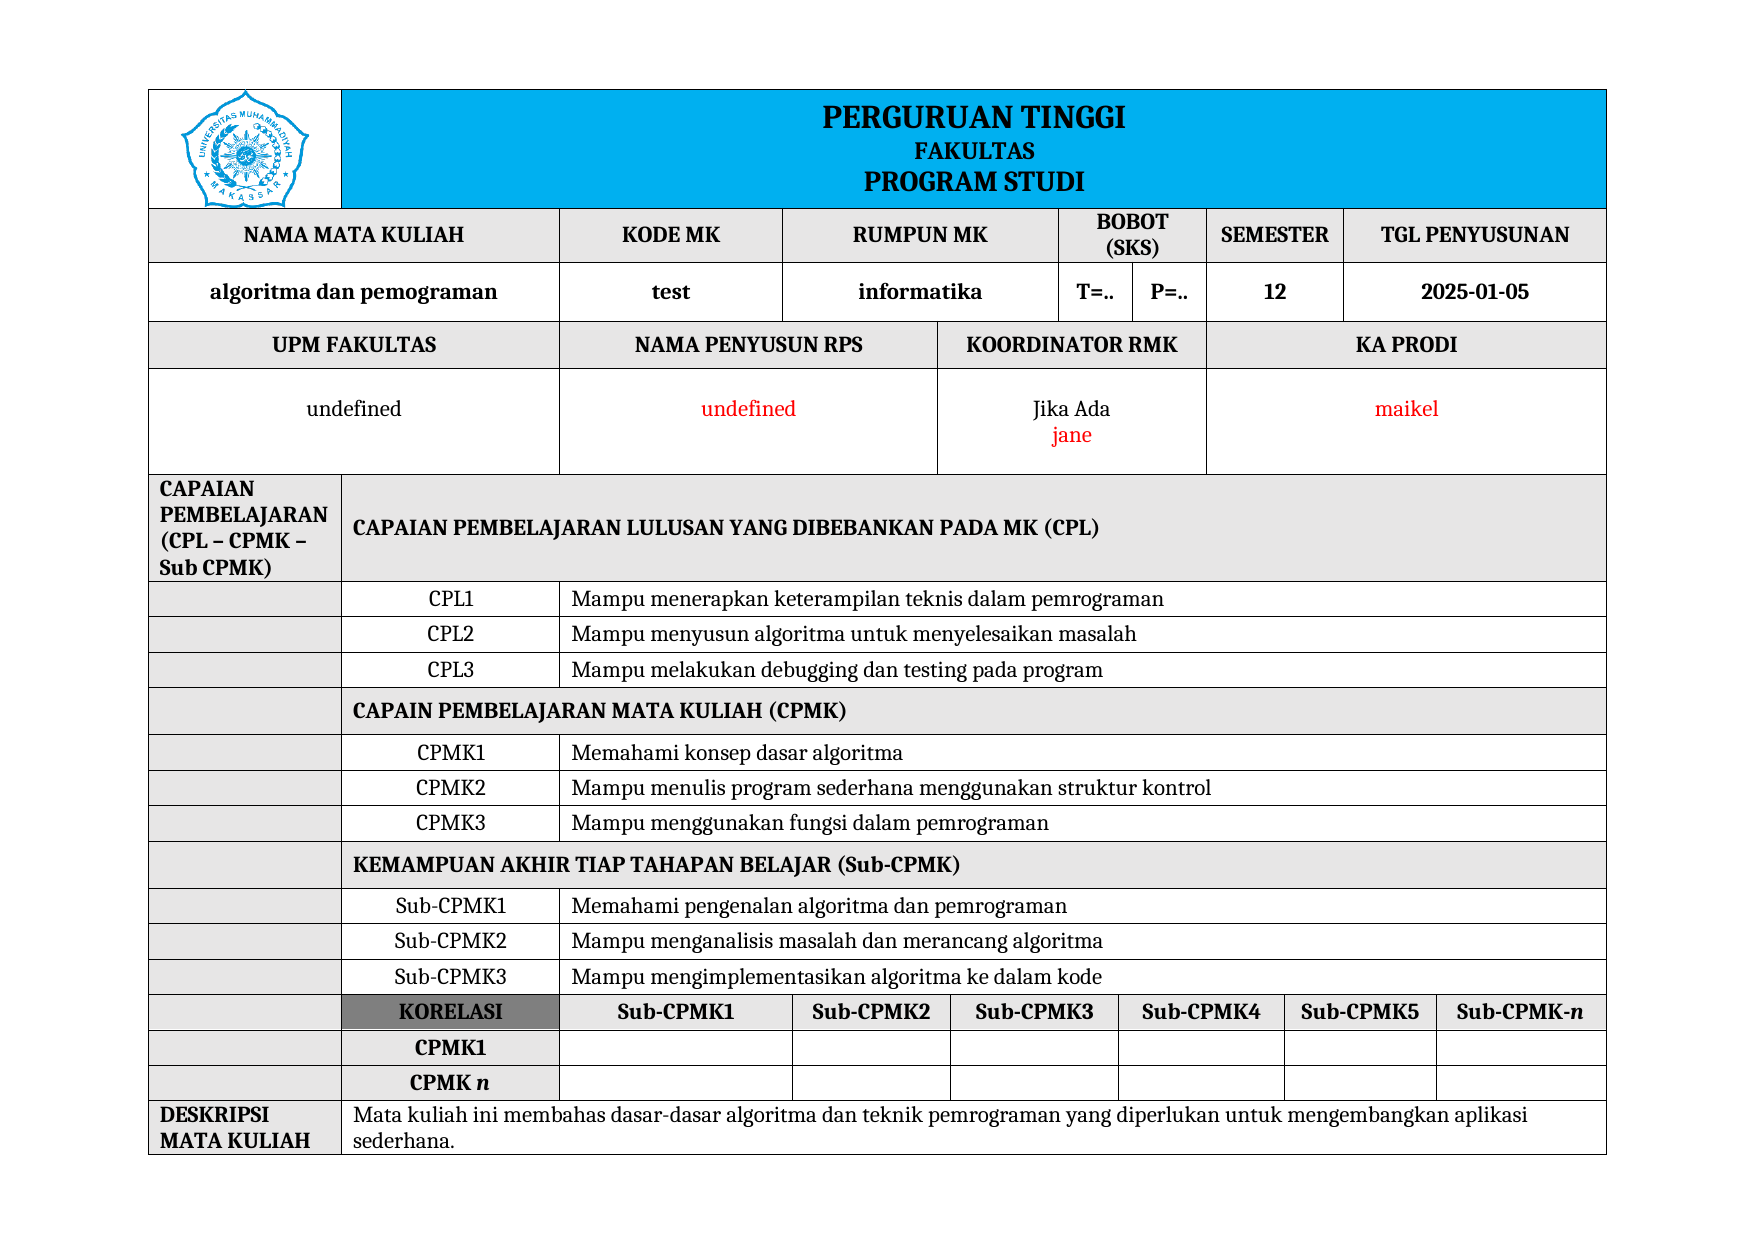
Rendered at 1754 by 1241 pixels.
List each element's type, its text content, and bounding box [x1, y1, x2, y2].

table_cell [149, 889, 341, 923]
table_cell KORELASI [342, 995, 559, 1029]
table_cell informatika [783, 263, 1058, 321]
table_cell P=.. [1133, 263, 1206, 321]
picture [247, 89, 310, 134]
table_cell [560, 1066, 792, 1100]
table_cell Sub-CPMK3 [342, 960, 559, 994]
table_cell [951, 1066, 1118, 1100]
table_cell [149, 924, 341, 959]
table_cell [149, 617, 341, 652]
table_cell [149, 842, 341, 888]
table_cell [149, 582, 341, 616]
table_cell [560, 1031, 792, 1065]
table_cell Mata kuliah ini membahas dasar-dasar algoritma dan teknik pemrograman yang diperlukan untuk mengembangkan aplikasi sederhana. [342, 1101, 1606, 1154]
table_cell Mampu mengimplementasikan algoritma ke dalam kode [560, 960, 1606, 994]
table_cell CPMK n [342, 1066, 559, 1100]
table_cell [149, 771, 341, 805]
table_cell 2025-01-05 [1344, 263, 1606, 321]
table_cell [149, 1066, 341, 1100]
table_cell Sub-CPMK3 [951, 995, 1118, 1029]
table_cell SEMESTER [1207, 209, 1343, 262]
table_cell Sub-CPMK5 [1285, 995, 1436, 1029]
table_header [149, 90, 180, 208]
table_cell BOBOT (SKS) [1059, 209, 1206, 262]
table_cell Mampu menggunakan fungsi dalam pemrograman [560, 806, 1606, 841]
table_header PERGURUAN TINGGI FAKULTAS PROGRAM STUDI [342, 90, 1606, 208]
table_cell [149, 806, 341, 841]
table_cell [149, 1031, 341, 1065]
table_cell CPMK2 [342, 771, 559, 805]
table_cell CPL1 [342, 582, 559, 616]
table_cell Sub-CPMK2 [342, 924, 559, 959]
table_cell [793, 1066, 950, 1100]
table_cell CAPAIAN PEMBELAJARAN (CPL – CPMK – Sub CPMK) [149, 475, 341, 581]
table_cell UPM FAKULTAS [149, 322, 559, 368]
table_cell CAPAIN PEMBELAJARAN MATA KULIAH (CPMK) [342, 688, 1606, 734]
table_cell KEMAMPUAN AKHIR TIAP TAHAPAN BELAJAR (Sub-CPMK) [342, 842, 1606, 888]
table_cell [1437, 1031, 1606, 1065]
table_cell test [560, 263, 782, 321]
picture [286, 138, 310, 208]
table_cell CPMK1 [342, 735, 559, 770]
table_cell [149, 960, 341, 994]
table_cell KA PRODI [1207, 322, 1606, 368]
table_cell KODE MK [560, 209, 782, 262]
table_cell [1437, 1066, 1606, 1100]
table_cell DESKRIPSI MATA KULIAH [149, 1101, 341, 1154]
picture [187, 96, 303, 205]
table_cell T=.. [1059, 263, 1132, 321]
table_cell CAPAIAN PEMBELAJARAN LULUSAN YANG DIBEBANKAN PADA MK (CPL) [342, 475, 1606, 581]
table_cell Sub-CPMK2 [793, 995, 950, 1029]
table_cell [793, 1031, 950, 1065]
table_cell CPMK1 [342, 1031, 559, 1065]
table_cell Mampu melakukan debugging dan testing pada program [560, 653, 1606, 687]
table_cell Sub-CPMK4 [1119, 995, 1284, 1029]
table_cell [149, 995, 341, 1029]
table_cell 12 [1207, 263, 1343, 321]
table_cell [951, 1031, 1118, 1065]
table_cell undefined [149, 369, 559, 474]
table_cell maikel [1207, 369, 1606, 474]
table_cell Memahami konsep dasar algoritma [560, 735, 1606, 770]
table_cell [149, 735, 341, 770]
table_cell KOORDINATOR RMK [938, 322, 1206, 368]
table_cell Jika Ada jane [938, 369, 1206, 474]
table_cell TGL PENYUSUNAN [1344, 209, 1606, 262]
table_cell algoritma dan pemograman [149, 263, 559, 321]
table_cell [1285, 1031, 1436, 1065]
table_cell Mampu menerapkan keterampilan teknis dalam pemrograman [560, 582, 1606, 616]
picture [180, 136, 204, 208]
picture [180, 89, 244, 133]
table_cell Sub-CPMK1 [560, 995, 792, 1029]
table_cell [149, 653, 341, 687]
table_cell Mampu menyusun algoritma untuk menyelesaikan masalah [560, 617, 1606, 652]
table_cell Mampu menulis program sederhana menggunakan struktur kontrol [560, 771, 1606, 805]
table_cell [1285, 1066, 1436, 1100]
table_cell Mampu menganalisis masalah dan merancang algoritma [560, 924, 1606, 959]
table_cell NAMA PENYUSUN RPS [560, 322, 937, 368]
table_cell CPMK3 [342, 806, 559, 841]
table_header [310, 90, 341, 208]
table_cell CPL2 [342, 617, 559, 652]
table_cell NAMA MATA KULIAH [149, 209, 559, 262]
table_cell [1119, 1031, 1284, 1065]
table_cell Sub-CPMK1 [342, 889, 559, 923]
table_cell undefined [560, 369, 937, 474]
table_cell Memahami pengenalan algoritma dan pemrograman [560, 889, 1606, 923]
table_cell RUMPUN MK [783, 209, 1058, 262]
table_cell [1119, 1066, 1284, 1100]
table_cell Sub-CPMK-n [1437, 995, 1606, 1029]
table_cell [149, 688, 341, 734]
table_cell CPL3 [342, 653, 559, 687]
